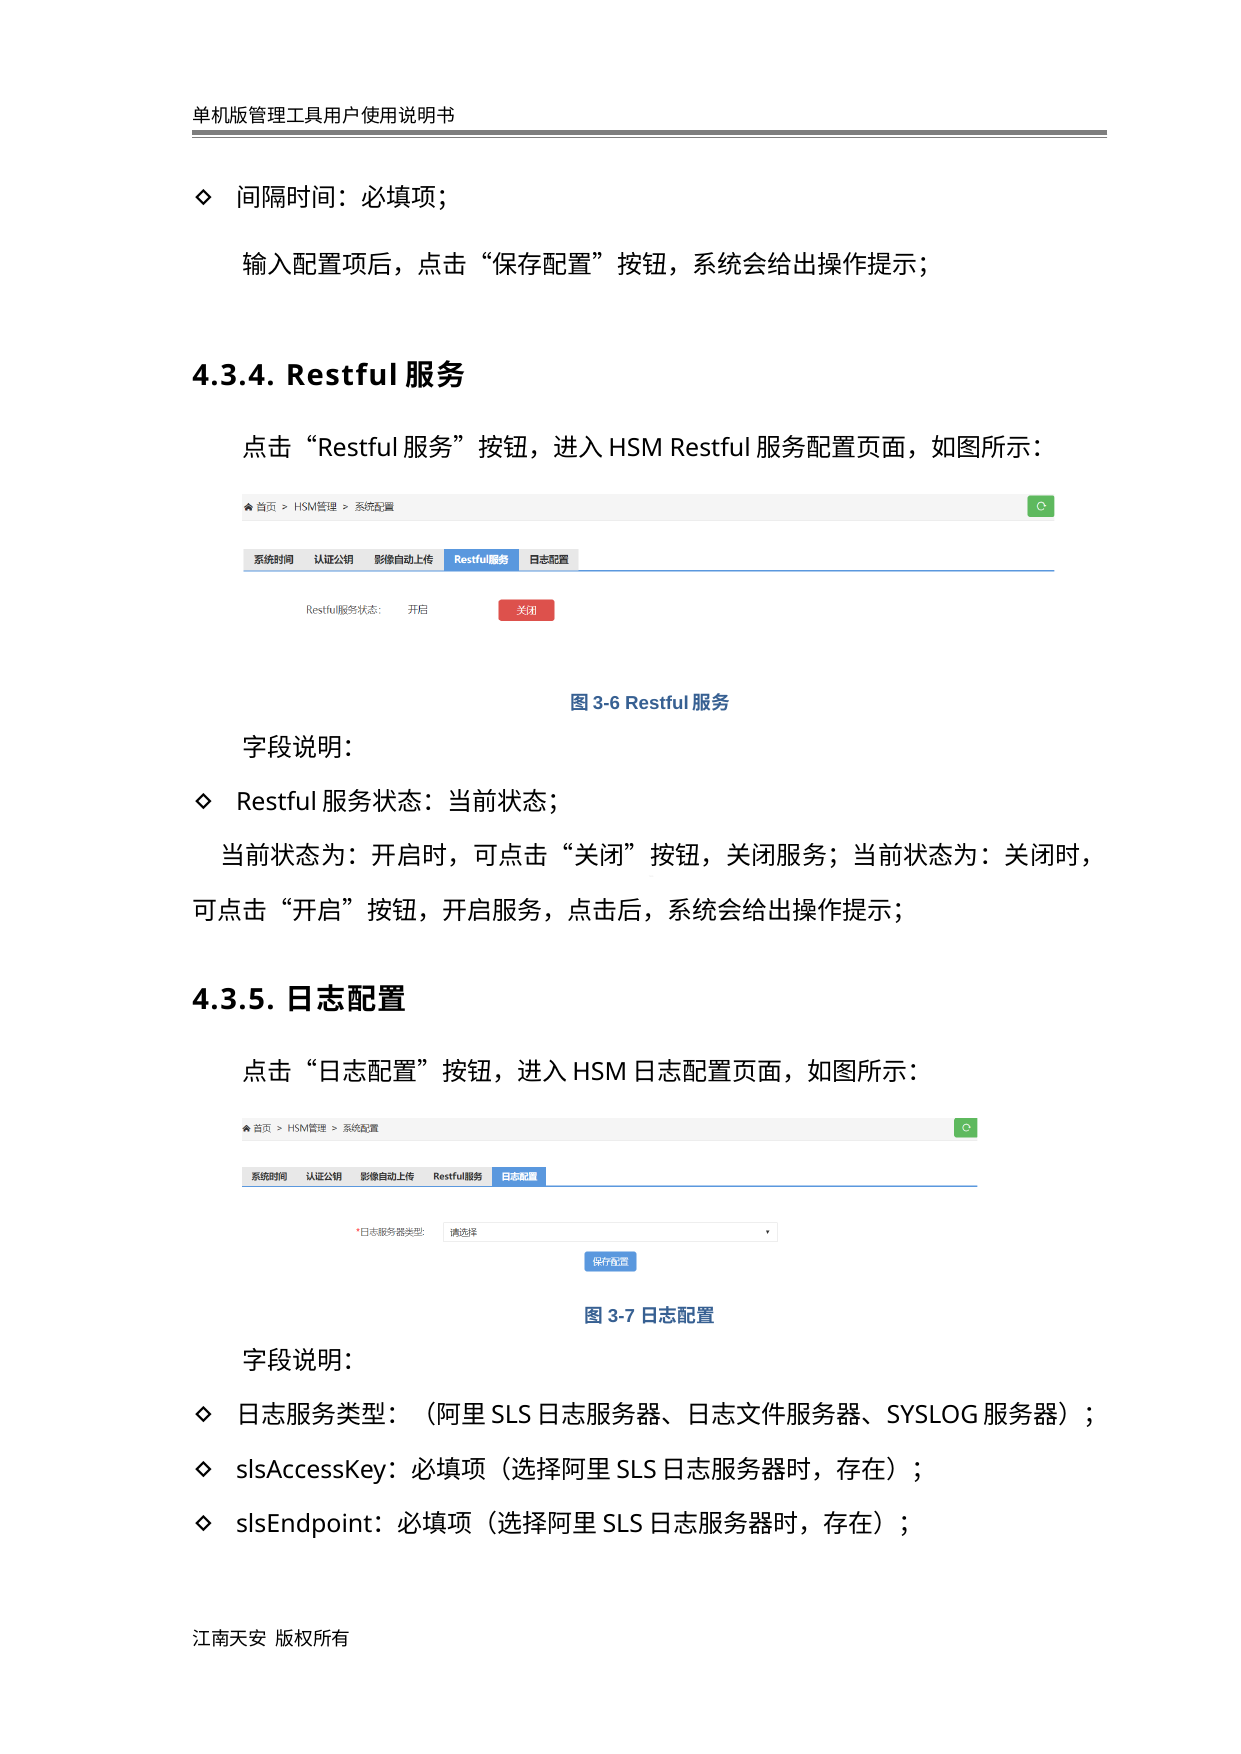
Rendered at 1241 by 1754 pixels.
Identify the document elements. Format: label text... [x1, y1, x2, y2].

subtitle 日志配置 [192, 976, 1107, 1018]
list 日志服务类型：（阿里SLS日志服务器、日志文件服务器、SYSLOG服务器）； [192, 1395, 1107, 1431]
list 当前状态为：开启时，可点击“关闭”按钮，关闭服务；当前状态为：关闭时，可点击“开启”按钮，开启服务，点击后，系统会给出操作提示； [192, 836, 1107, 926]
list Restful服务状态：当前状态； [192, 781, 1107, 818]
text 字段说明： [192, 727, 1107, 763]
list 输入配置项后，点击“保存配置”按钮，系统会给出操作提示； [192, 244, 1107, 280]
list 间隔时间：必填项； [192, 177, 1107, 213]
text 字段说明： [192, 1341, 1107, 1377]
text 图 3-7 日志配置 [192, 1301, 1107, 1328]
list slsAccessKey：必填项（选择阿里SLS日志服务器时，存在）； [192, 1449, 1107, 1486]
subtitle Restful服务 [192, 351, 1107, 394]
list slsEndpoint：必填项（选择阿里SLS日志服务器时，存在）； [192, 1504, 1107, 1540]
text 图 3-6 Restful服务 [192, 687, 1107, 714]
picture [242, 494, 1055, 673]
text 点击“日志配置”按钮，进入HSM日志配置页面，如图所示： [192, 1052, 1107, 1088]
picture [242, 1118, 978, 1287]
text 点击“Restful服务”按钮，进入HSM Restful服务配置页面，如图所示： [192, 427, 1107, 463]
